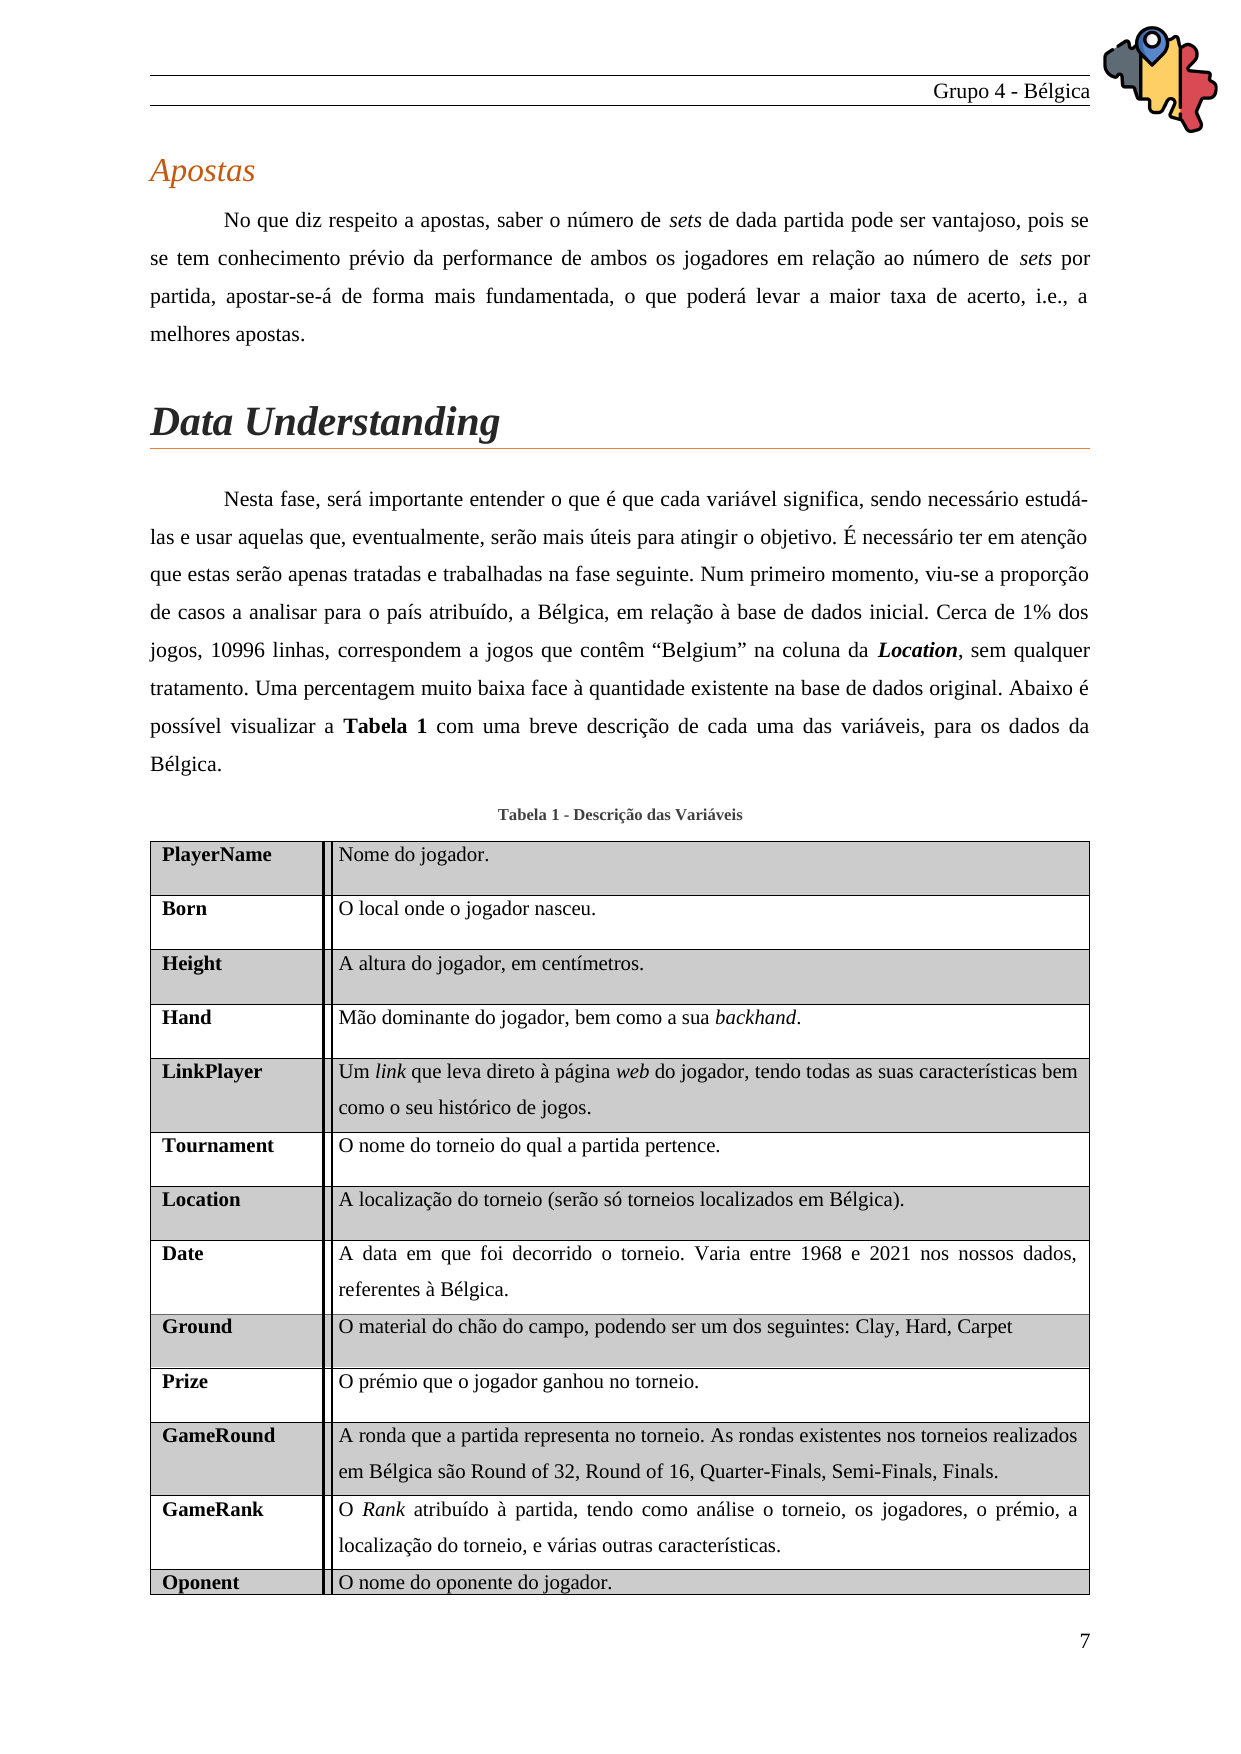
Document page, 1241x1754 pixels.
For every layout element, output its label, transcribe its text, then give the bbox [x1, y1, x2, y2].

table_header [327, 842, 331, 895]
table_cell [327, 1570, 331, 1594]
table_cell O Rank atribuído à partida, tendo como análise o torneio, os jogadores, o prémio, a localização do torneio, e várias outras características. [333, 1496, 1089, 1569]
table_cell Location [151, 1187, 322, 1240]
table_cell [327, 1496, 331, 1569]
table_cell Mão dominante do jogador, bem como a sua backhand. [333, 1005, 1089, 1058]
table_cell Prize [151, 1369, 322, 1422]
table_header PlayerName [151, 842, 322, 895]
text Nesta fase, será importante entender o que é que cada variável significa, sendo necessário estudá-las e usar aquelas que, eventualmente, serão mais úteis para atingir o objetivo. É necessário ter em atenção que estas serão apenas tratadas e trabalhadas na fase seguinte. Num primeiro momento, viu-se a proporção de casos a analisar para o país atribuído, a Bélgica, em relação à base de dados inicial. Cerca de 1% dos jogos, 10996 linhas, correspondem a jogos que contêm “Belgium” na coluna da Location, sem qualquer tratamento. Uma percentagem muito baixa face à quantidade existente na base de dados original. Abaixo é possível visualizar a Tabela 1 com uma breve descrição de cada uma das variáveis, para os dados da Bélgica. [150, 486, 1090, 776]
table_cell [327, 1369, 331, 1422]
table_cell A ronda que a partida representa no torneio. As rondas existentes nos torneios realizados em Bélgica são Round of 32, Round of 16, Quarter-Finals, Semi-Finals, Finals. [333, 1423, 1089, 1495]
subtitle Data Understanding [150, 396, 1090, 448]
table_cell O prémio que o jogador ganhou no torneio. [333, 1369, 1089, 1422]
table_cell Height [151, 950, 322, 1004]
table_cell LinkPlayer [151, 1059, 322, 1132]
table_cell Date [151, 1241, 322, 1314]
table_cell A localização do torneio (serão só torneios localizados em Bélgica). [333, 1187, 1089, 1240]
table_header Nome do jogador. [333, 842, 1089, 895]
table_cell O nome do oponente do jogador. [333, 1570, 1089, 1594]
picture [1103, 22, 1218, 137]
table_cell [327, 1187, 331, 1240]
table_cell Tournament [151, 1133, 322, 1186]
text No que diz respeito a apostas, saber o número de sets de dada partida pode ser vantajoso, pois se se tem conhecimento prévio da performance de ambos os jogadores em relação ao número de sets por partida, apostar-se-á de forma mais fundamentada, o que poderá levar a maior taxa de acerto, i.e., a melhores apostas. [150, 207, 1090, 346]
table_cell Born [151, 896, 322, 949]
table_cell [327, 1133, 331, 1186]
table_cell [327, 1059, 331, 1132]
table_cell Hand [151, 1005, 322, 1058]
table_cell O nome do torneio do qual a partida pertence. [333, 1133, 1089, 1186]
table_cell Ground [151, 1315, 322, 1367]
table_cell Oponent [151, 1570, 322, 1594]
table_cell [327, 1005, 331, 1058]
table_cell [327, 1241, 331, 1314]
subtitle Apostas [150, 150, 1090, 188]
table_cell A altura do jogador, em centímetros. [333, 950, 1089, 1004]
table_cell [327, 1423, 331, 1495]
table_cell A data em que foi decorrido o torneio. Varia entre 1968 e 2021 nos nossos dados, referentes à Bélgica. [333, 1241, 1089, 1314]
table_cell O material do chão do campo, podendo ser um dos seguintes: Clay, Hard, Carpet [333, 1315, 1089, 1367]
table_cell Um link que leva direto à página web do jogador, tendo todas as suas características bem como o seu histórico de jogos. [333, 1059, 1089, 1132]
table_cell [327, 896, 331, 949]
table_cell GameRound [151, 1423, 322, 1495]
table_cell O local onde o jogador nasceu. [333, 896, 1089, 949]
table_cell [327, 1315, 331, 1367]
table_cell GameRank [151, 1496, 322, 1569]
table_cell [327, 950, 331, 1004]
